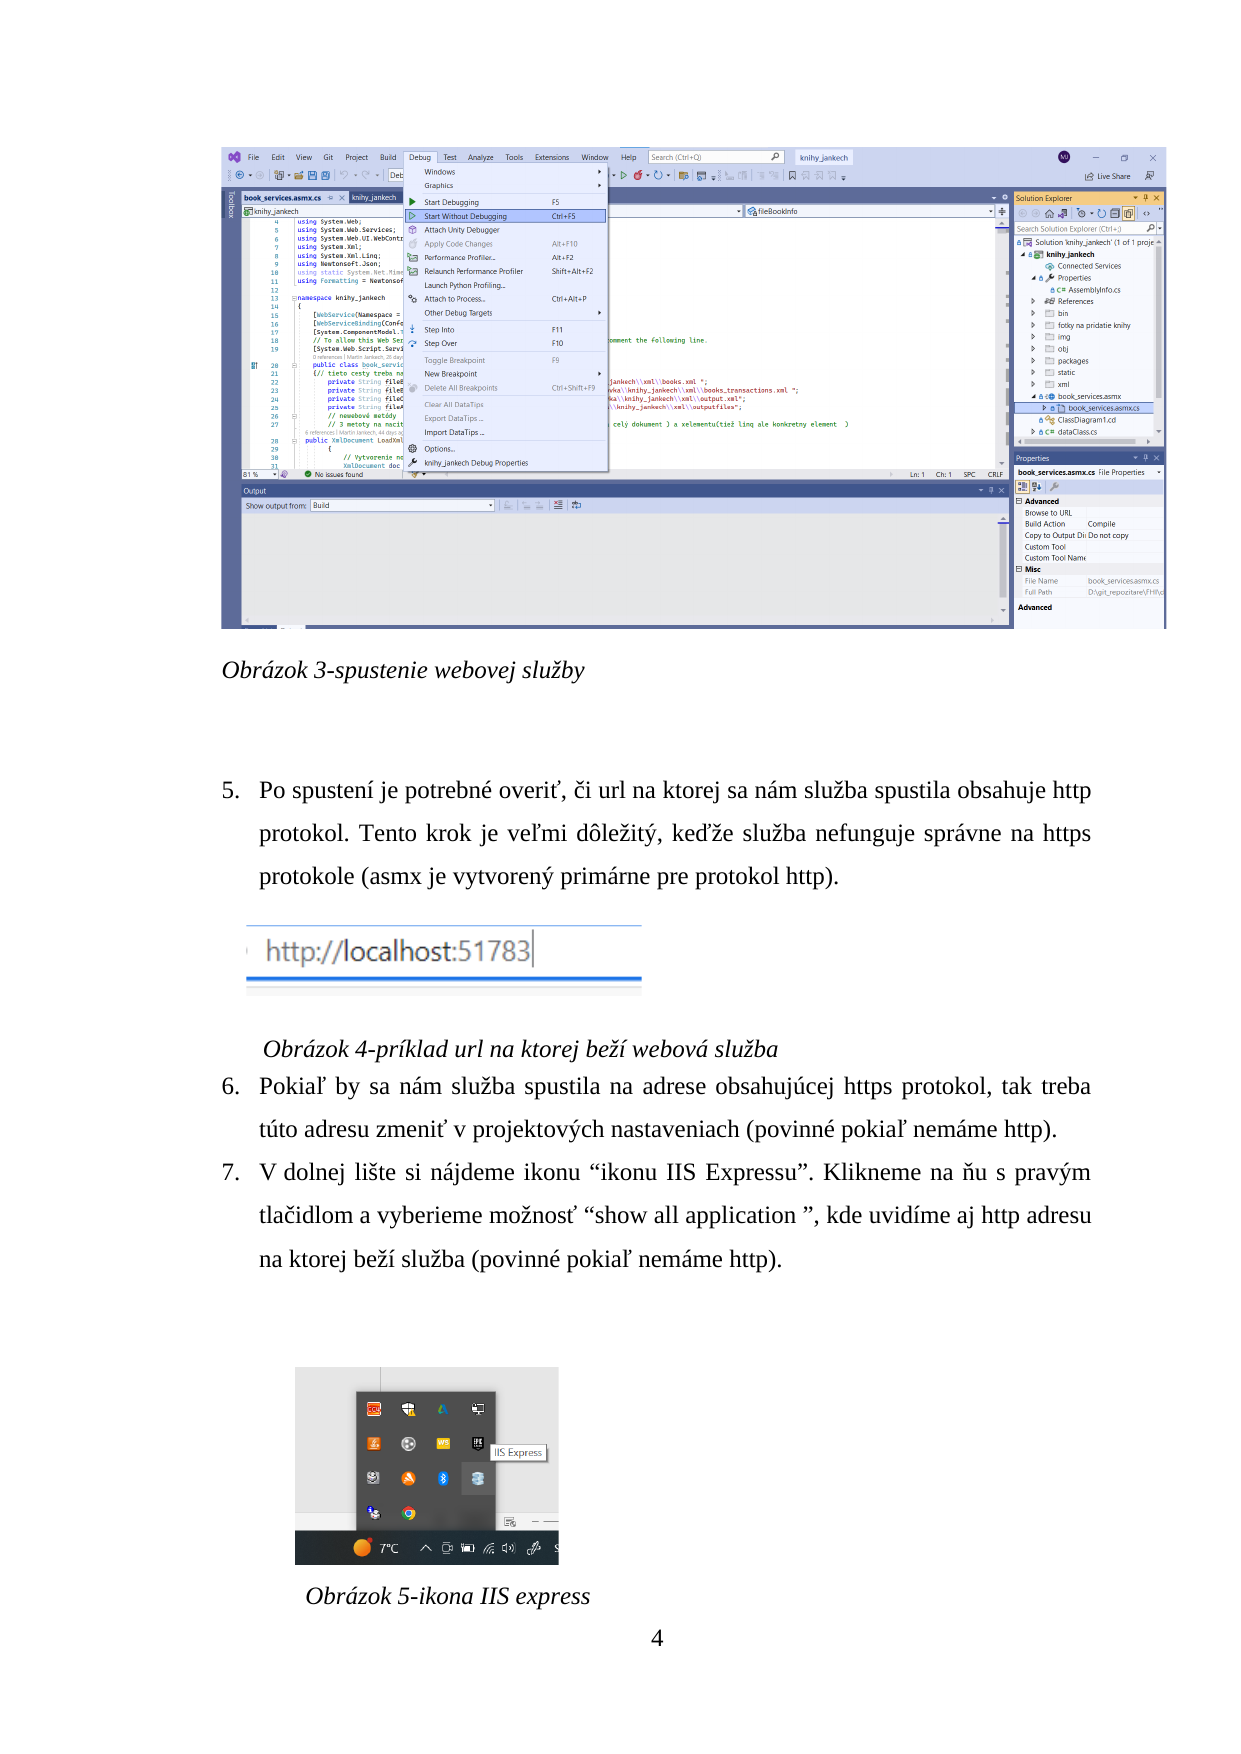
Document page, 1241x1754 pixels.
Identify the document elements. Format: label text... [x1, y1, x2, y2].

picture [221, 147, 1167, 629]
list Pokiaľ by sa nám služba spustila na adrese obsahujúcej https protokol, tak treba túto adresu zmeniť v projektových nastaveniach (povinné pokiaľ nemáme http). [221, 1071, 1093, 1143]
list V dolnej lište si nájdeme ikonu “ikonu IIS Expressu”. Klikneme na ňu s pravým tlačidlom a vyberieme možnosť “show all application ”, kde uvidíme aj http adresu na ktorej beží služba (povinné pokiaľ nemáme http). [221, 1157, 1093, 1272]
picture [246, 925, 642, 996]
picture [295, 1367, 559, 1565]
text Obrázok 3-spustenie webovej služby [148, 655, 1093, 684]
list Po spustení je potrebné overiť, či url na ktorej sa nám služba spustila obsahuje http protokol. Tento krok je veľmi dôležitý, keďže služba nefunguje správne na https protokole (asmx je vytvorený primárne pre protokol http). [221, 775, 1093, 890]
